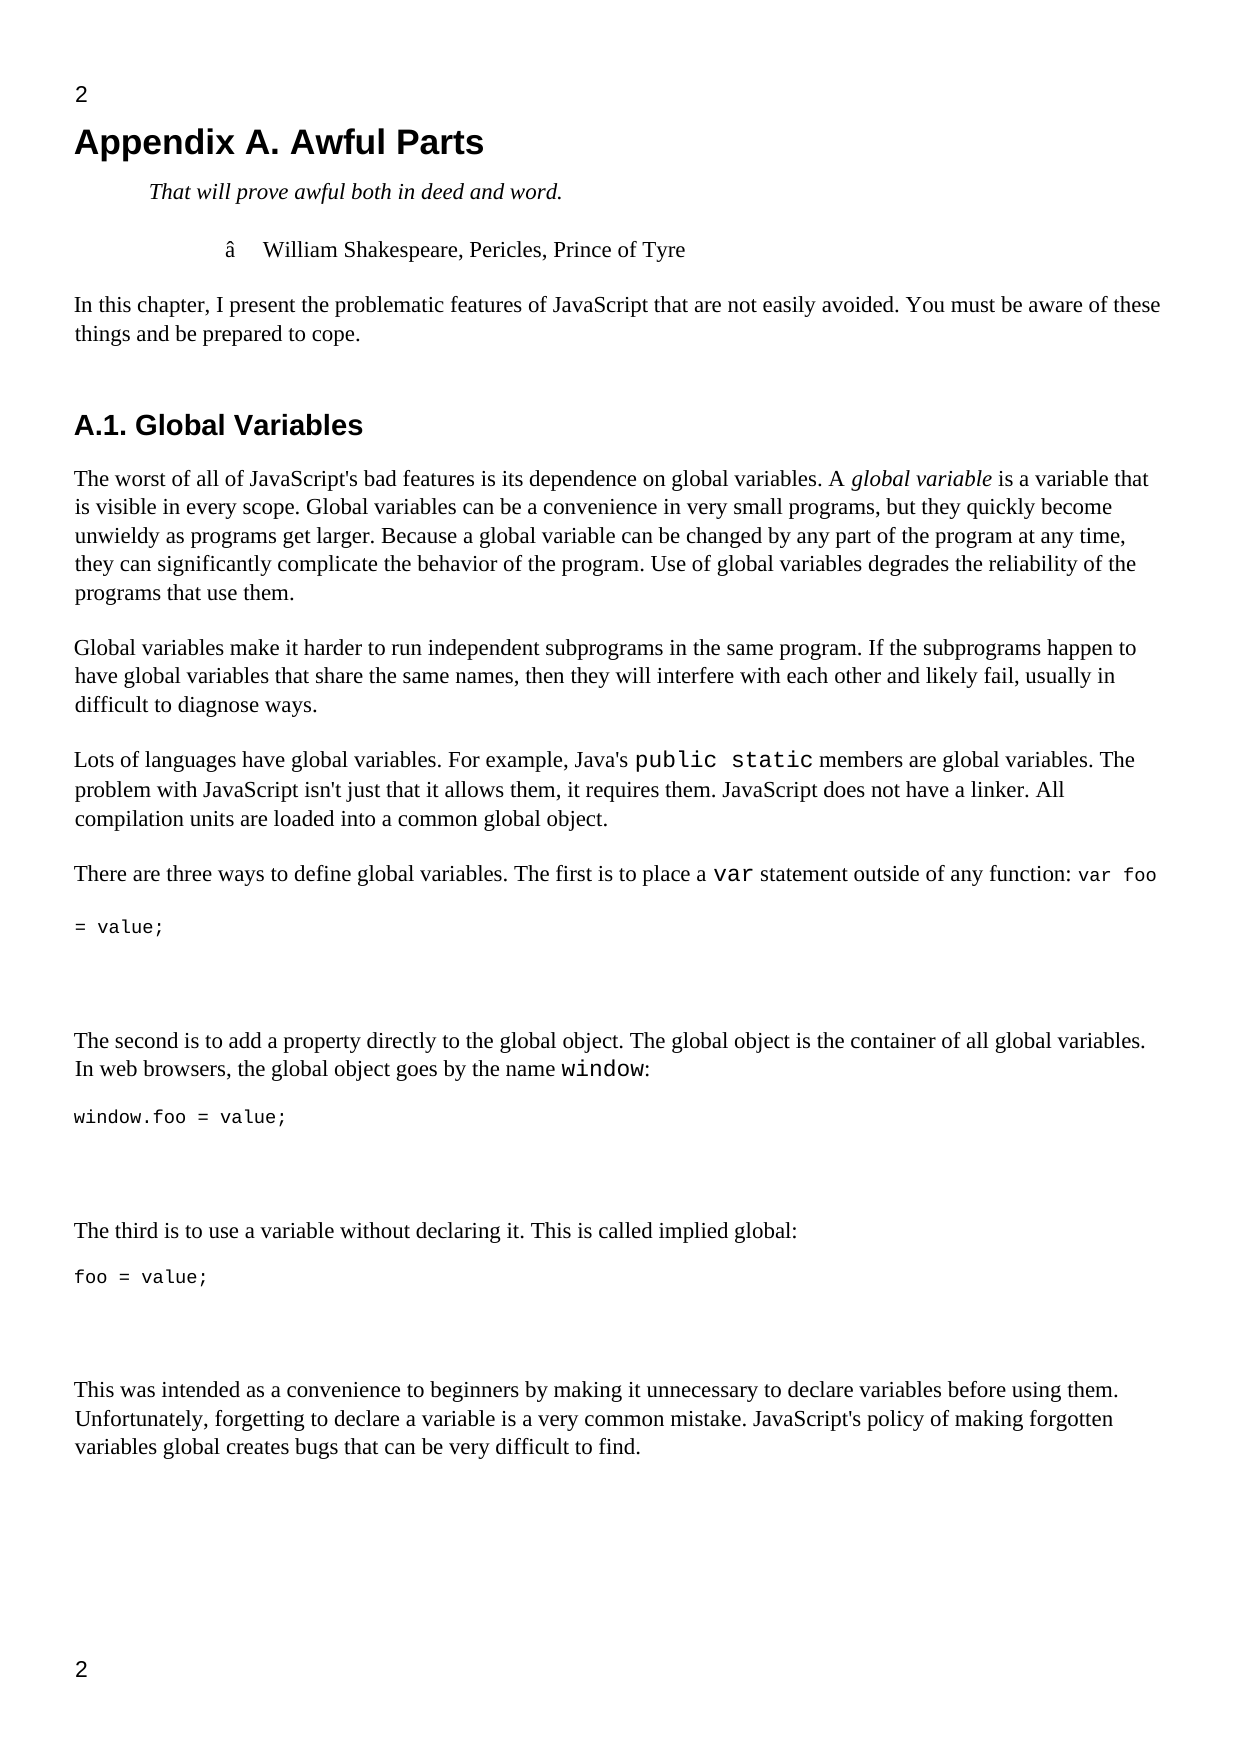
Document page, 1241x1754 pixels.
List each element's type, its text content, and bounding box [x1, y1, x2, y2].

text window.foo = value; [73, 1108, 1165, 1129]
text This was intended as a convenience to beginners by making it unnecessary to declare variables before using them. Unfortunately, forgetting to declare a variable is a very common mistake. JavaScript's policy of making forgotten variables global creates bugs that can be very difficult to find. [73, 1376, 1164, 1460]
text In this chapter, I present the problematic features of JavaScript that are not easily avoided. You must be aware of these things and be prepared to cope. [73, 291, 1164, 346]
text That will prove awful both in deed and word. [148, 178, 1091, 205]
subtitle Appendix A. Awful Parts [73, 121, 1165, 162]
text The worst of all of JavaScript's bad features is its dependence on global variables. A global variable is a variable that is visible in every scope. Global variables can be a convenience in very small programs, but they quickly become unwieldy as programs get larger. Because a global variable can be changed by any part of the program at any time, they can significantly complicate the behavior of the program. Use of global variables degrades the reliability of the programs that use them. [73, 465, 1164, 605]
text foo = value; [73, 1267, 1165, 1289]
text Lots of languages have global variables. For example, Java's public static members are global variables. The problem with JavaScript isn't just that it allows them, it requires them. JavaScript does not have a linker. All compilation units are loaded into a common global object. [73, 746, 1164, 831]
subtitle A.1. Global Variables [73, 408, 1165, 442]
text The third is to use a variable without declaring it. This is called implied global: [73, 1217, 1164, 1243]
text â William Shakespeare, Pericles, Prince of Tyre [75, 236, 1165, 262]
text Global variables make it harder to run independent subprograms in the same program. If the subprograms happen to have global variables that share the same names, then they will interfere with each other and likely fail, usually in difficult to diagnose ways. [73, 634, 1164, 717]
text There are three ways to define global variables. The first is to place a var statement outside of any function: var foo = value; [73, 860, 1164, 939]
text The second is to add a property directly to the global object. The global object is the container of all global variables. In web browsers, the global object goes by the name window: [73, 1027, 1164, 1083]
